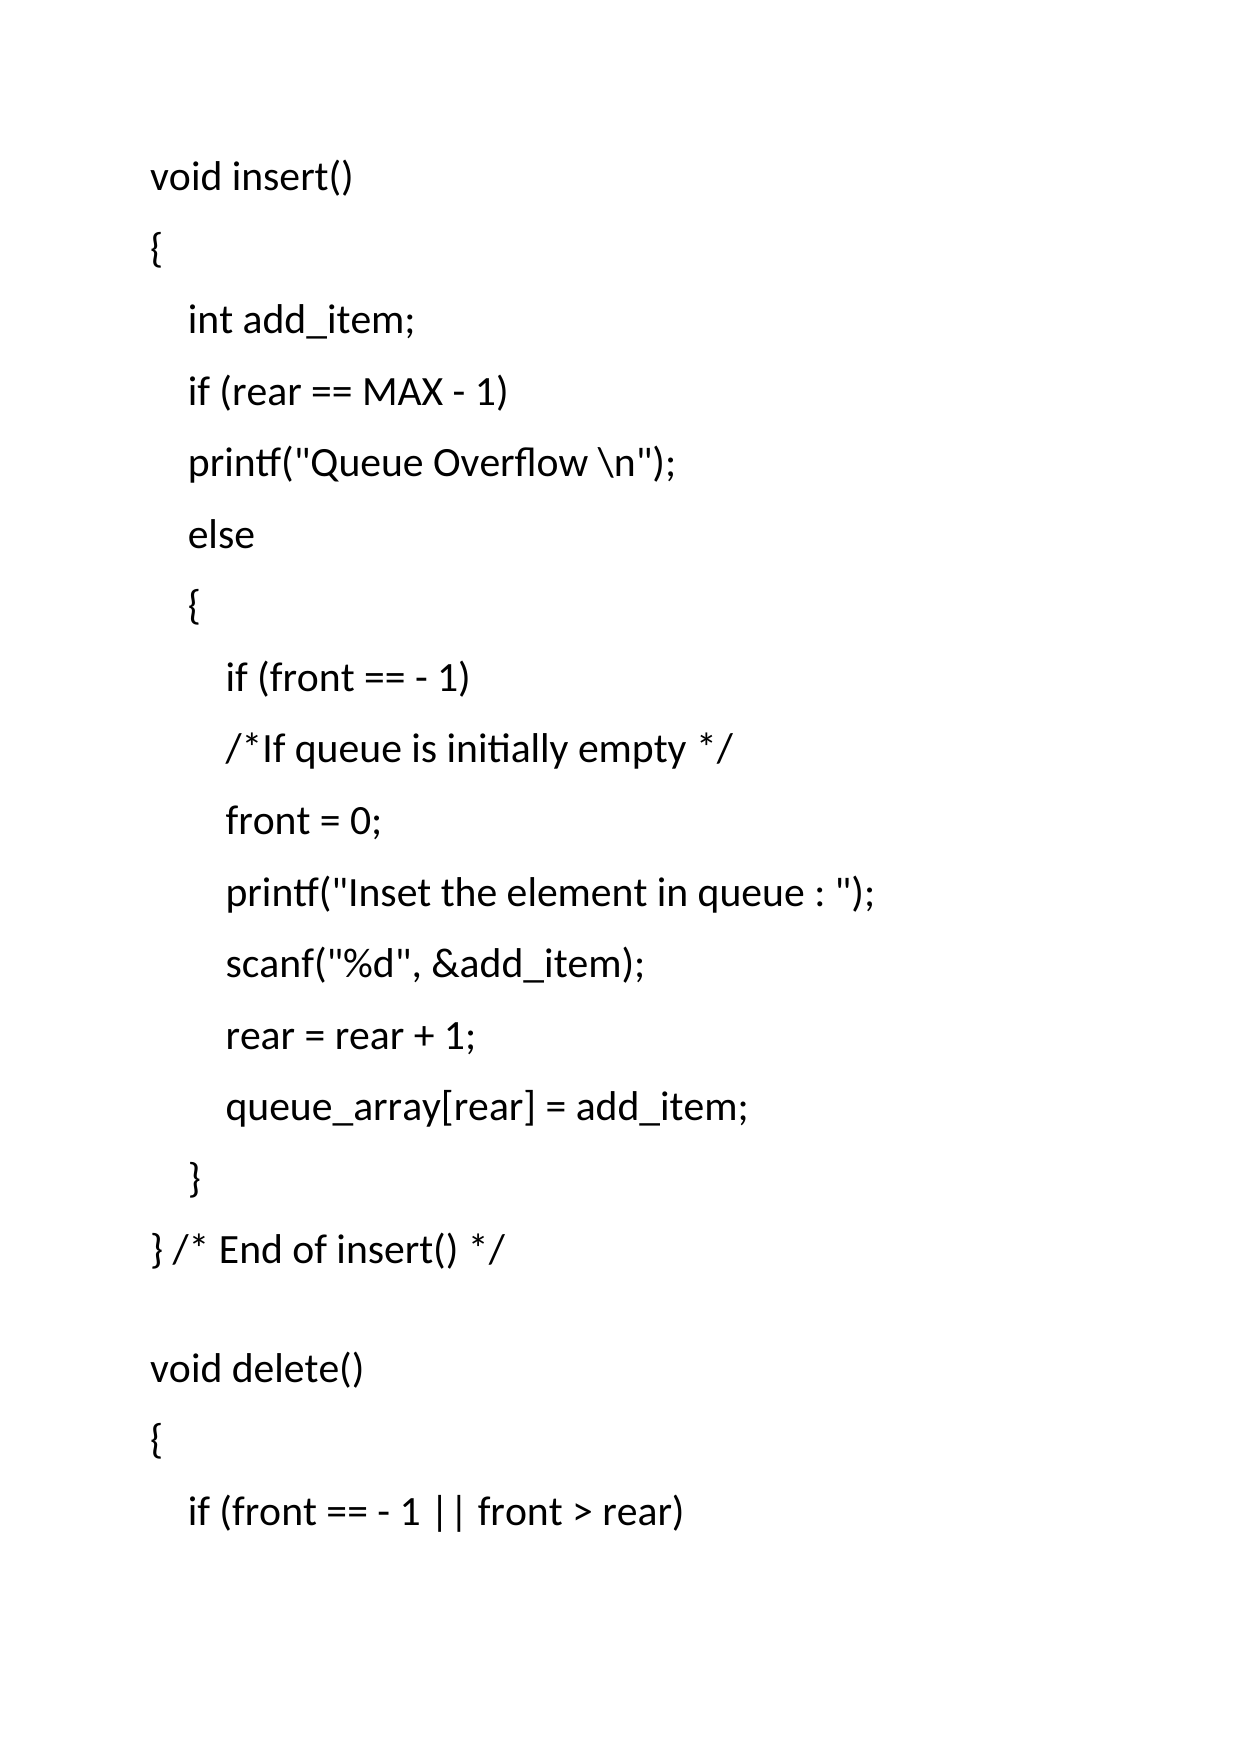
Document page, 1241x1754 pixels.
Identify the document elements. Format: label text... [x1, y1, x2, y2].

text queue_array[rear] = add_item; [150, 1080, 1090, 1131]
text front = 0; [150, 794, 1090, 845]
text /*If queue is initially empty */ [150, 722, 1090, 773]
text rear = rear + 1; [150, 1009, 1090, 1059]
text { [150, 1413, 1090, 1464]
text if (front == - 1) [150, 651, 1090, 702]
text void delete() [150, 1342, 1090, 1393]
text } /* End of insert() */ [150, 1223, 1090, 1274]
text printf("Inset the element in queue : "); [150, 866, 1090, 916]
text scanf("%d", &add_item); [150, 937, 1090, 988]
text { [150, 579, 1090, 630]
text else [150, 508, 1090, 559]
text void insert() [150, 150, 1090, 201]
text if (rear == MAX - 1) [150, 365, 1090, 416]
text int add_item; [150, 293, 1090, 344]
text if (front == - 1 || front > rear) [150, 1485, 1090, 1536]
text printf("Queue Overflow \n"); [150, 436, 1090, 487]
text { [150, 222, 1090, 272]
text } [150, 1152, 1090, 1203]
